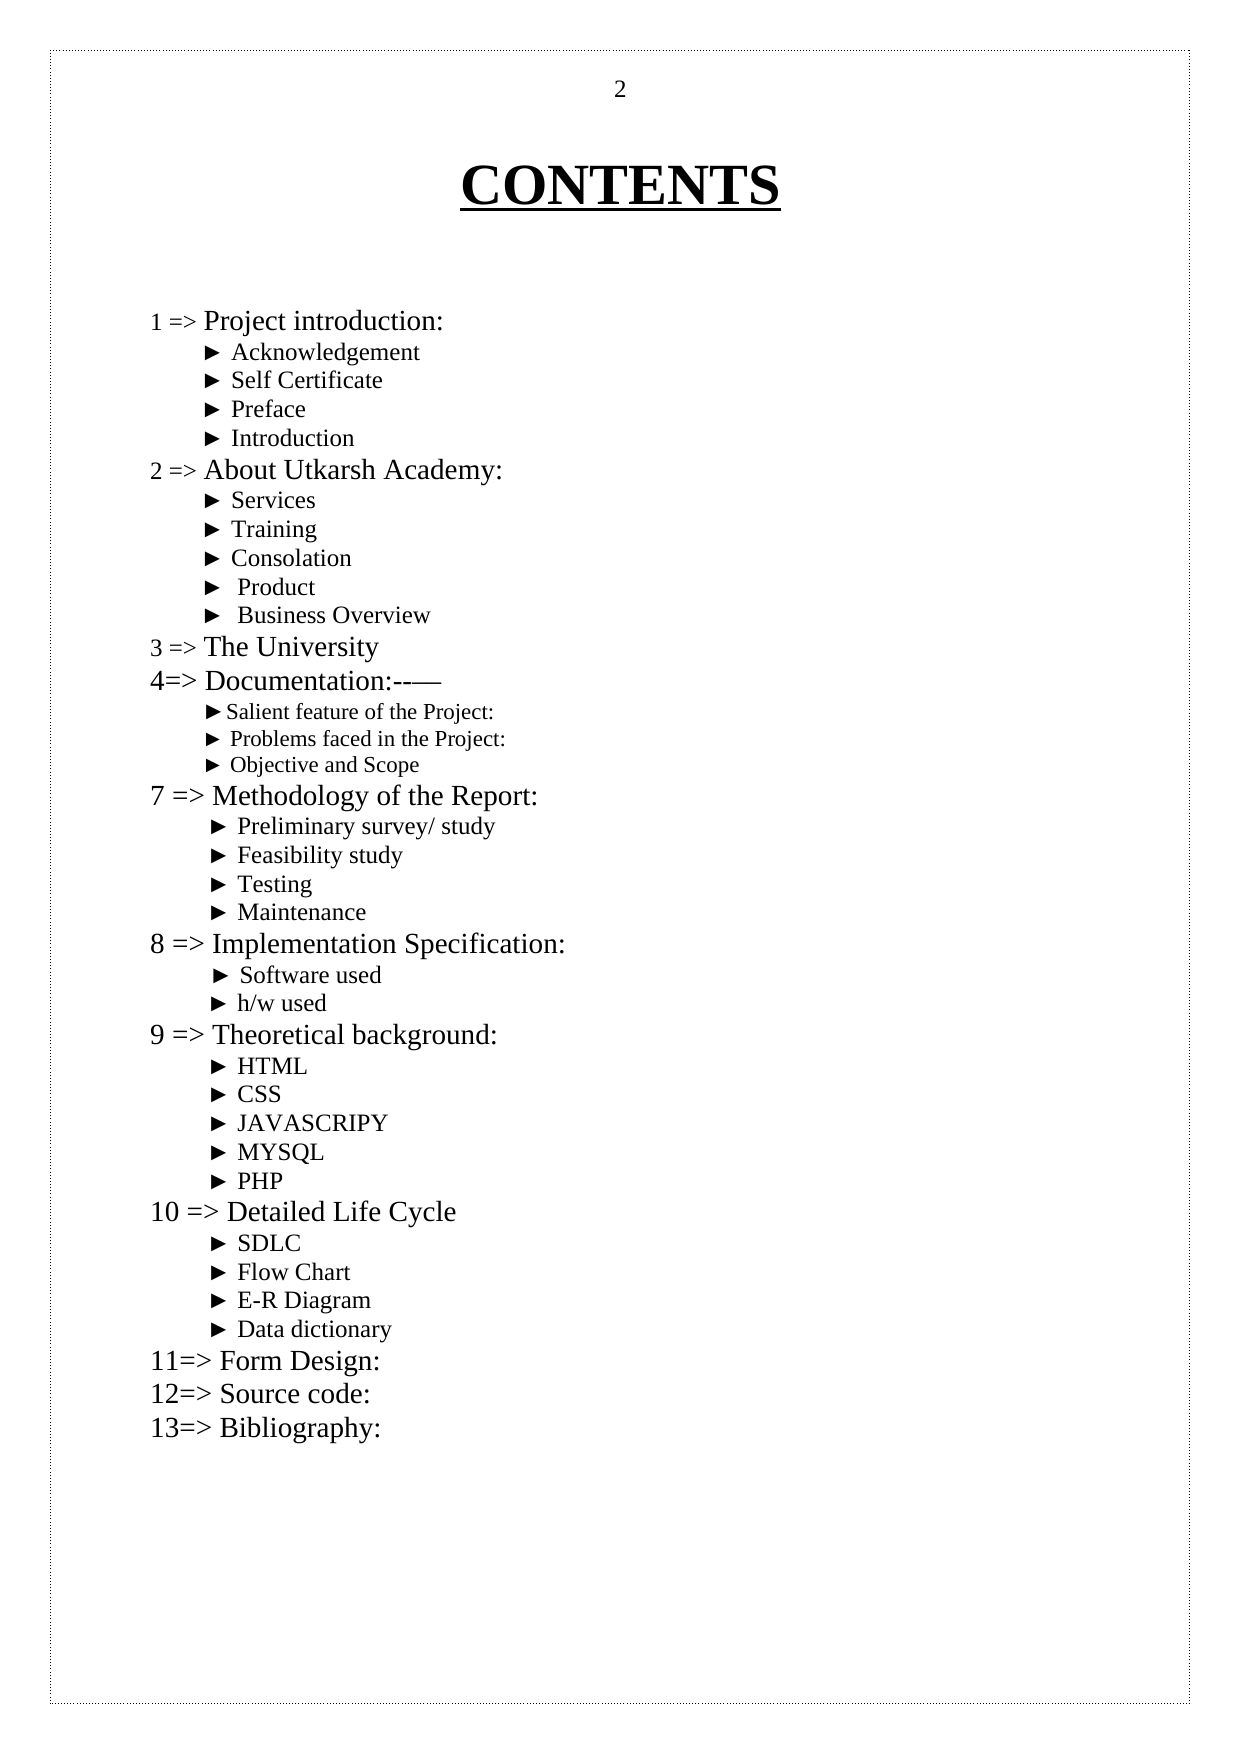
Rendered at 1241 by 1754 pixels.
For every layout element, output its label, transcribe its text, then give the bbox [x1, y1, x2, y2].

text ► Business Overview [150, 600, 1090, 629]
text ► HTML [150, 1051, 1090, 1079]
text 7 => Methodology of the Report: [150, 778, 1090, 811]
text ► SDLC [150, 1228, 1090, 1257]
text 13=> Bibliography: [150, 1410, 1090, 1444]
text ► Acknowledgement [150, 337, 1090, 366]
text ► Product [150, 572, 1090, 600]
text 2 => About Utkarsh Academy: [150, 452, 1090, 485]
text ► Introduction [150, 423, 1090, 452]
text 11=> Form Design: [150, 1343, 1090, 1377]
text ► Software used [150, 960, 1090, 988]
text ► Data dictionary [150, 1314, 1090, 1343]
text ► Services [150, 485, 1090, 514]
text 1 => Project introduction: [150, 303, 1090, 337]
text 12=> Source code: [150, 1377, 1090, 1410]
text ► Problems faced in the Project: [150, 725, 1090, 751]
text 3 => The University [150, 629, 1090, 663]
text ► Objective and Scope [150, 751, 1090, 778]
text ► Training [150, 514, 1090, 543]
text ►Salient feature of the Project: [150, 696, 1090, 725]
text 10 => Detailed Life Cycle [150, 1194, 1090, 1228]
text ► Preliminary survey/ study [150, 811, 1090, 840]
text ► JAVASCRIPY [150, 1108, 1090, 1137]
text ► Self Certificate [150, 366, 1090, 394]
text ► CSS [150, 1079, 1090, 1108]
text ► Feasibility study [150, 840, 1090, 869]
text 9 => Theoretical background: [150, 1017, 1090, 1051]
text ► MYSQL [150, 1137, 1090, 1166]
text 4=> Documentation:--–– [150, 663, 1090, 696]
text ► Flow Chart [150, 1257, 1090, 1286]
text ► Testing [150, 869, 1090, 897]
text ► Maintenance [150, 897, 1090, 926]
text ► E-R Diagram [150, 1286, 1090, 1314]
text 8 => Implementation Specification: [150, 926, 1090, 960]
text ► Consolation [150, 543, 1090, 572]
text ► Preface [150, 394, 1090, 423]
text ► PHP [150, 1166, 1090, 1194]
text CONTENTS [150, 150, 1090, 217]
text ► h/w used [150, 988, 1090, 1017]
